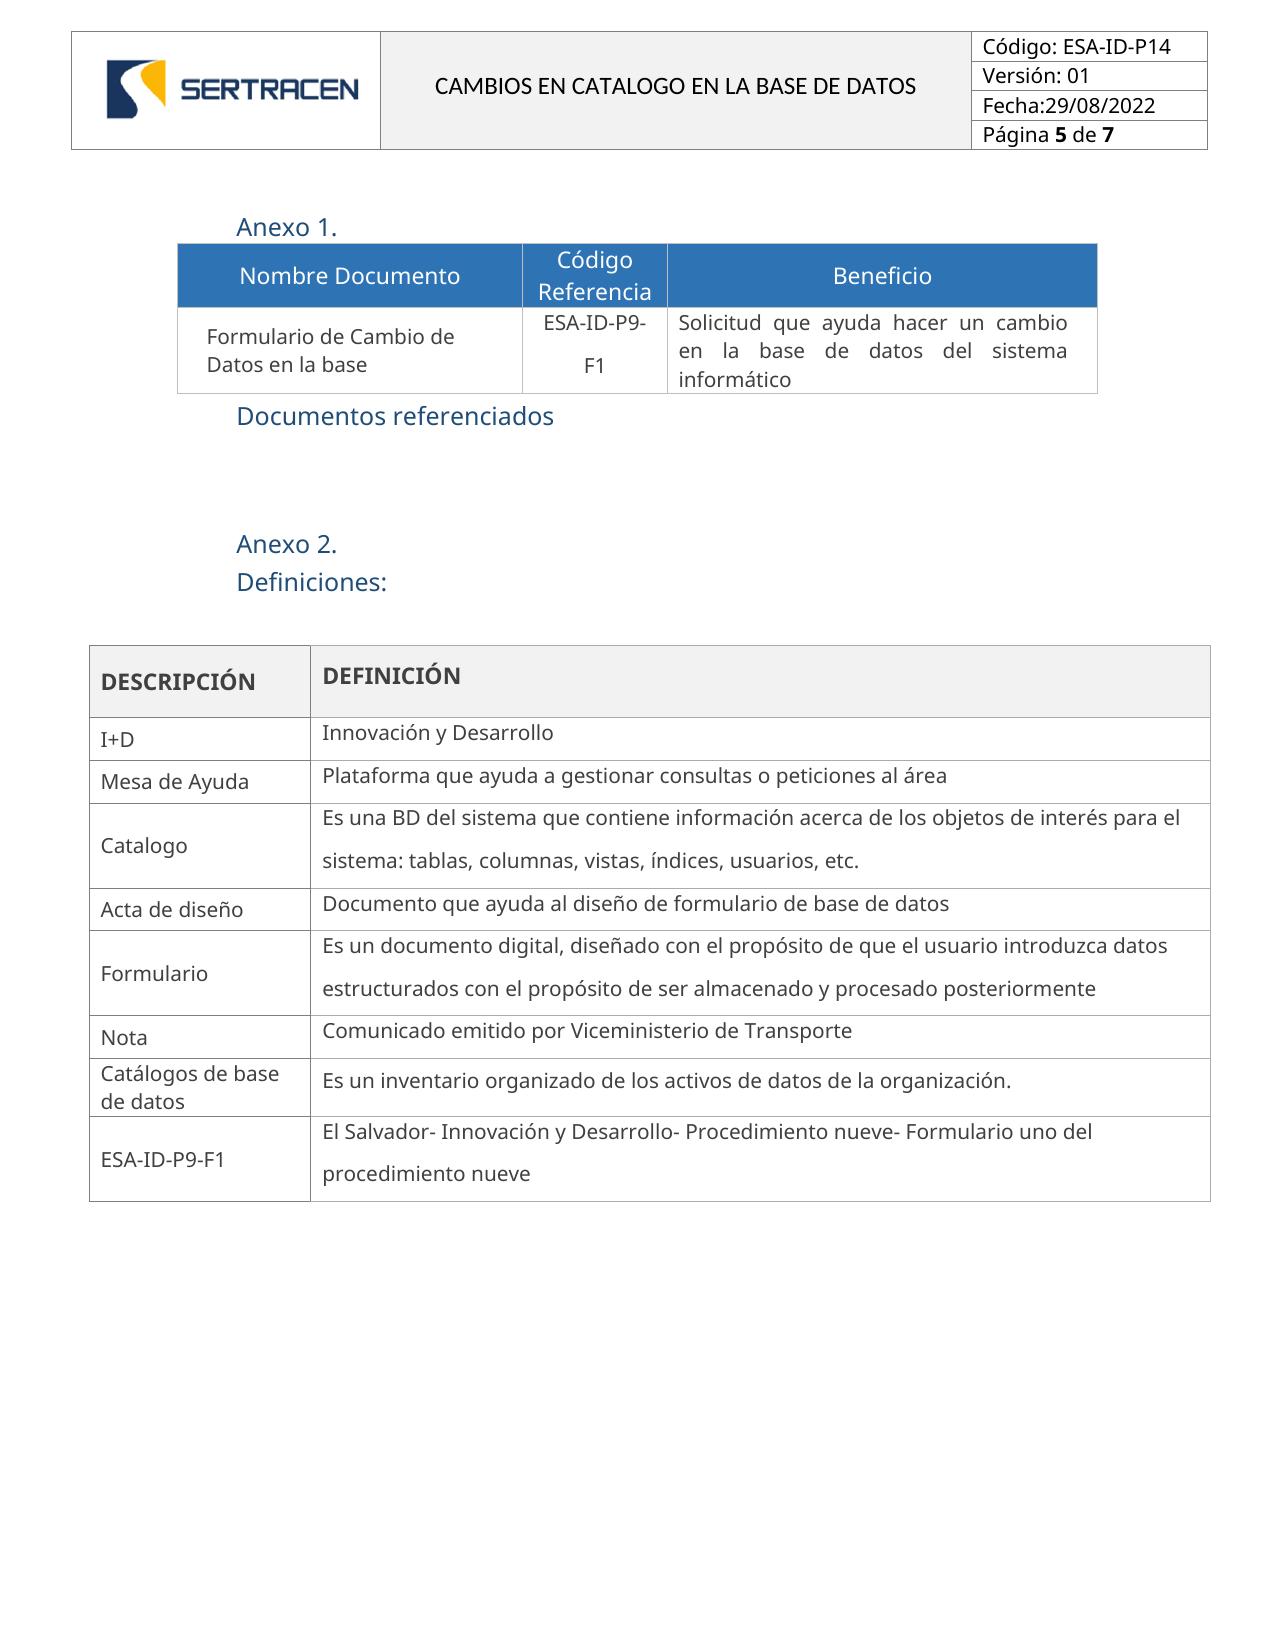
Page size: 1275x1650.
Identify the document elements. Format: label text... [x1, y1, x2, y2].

table_cell Mesa de Ayuda [90, 761, 310, 802]
table_cell Nota [90, 1016, 310, 1058]
subtitle Anexo 1. [236, 209, 1098, 243]
table_cell ESA-ID-P9-F1 [90, 1117, 310, 1201]
table_cell Solicitud que ayuda hacer un cambio en la base de datos del sistema informático [668, 308, 1097, 393]
table_cell I+D [90, 718, 310, 760]
picture [104, 58, 362, 122]
table_cell Es un inventario organizado de los activos de datos de la organización. [311, 1059, 1210, 1116]
table_cell El Salvador- Innovación y Desarrollo- Procedimiento nueve- Formulario uno del procedimiento nueve [311, 1117, 1210, 1201]
table_cell Plataforma que ayuda a gestionar consultas o peticiones al área [311, 761, 1210, 802]
subtitle Definiciones: [236, 564, 1098, 598]
table_header DEFINICIÓN [311, 646, 1210, 717]
table_header Código Referencia [523, 244, 667, 307]
table_header Nombre Documento [178, 244, 522, 307]
table_cell Es un documento digital, diseñado con el propósito de que el usuario introduzca datos estructurados con el propósito de ser almacenado y procesado posteriormente [311, 931, 1210, 1015]
subtitle Anexo 2. [236, 526, 1098, 560]
table_cell Catalogo [90, 804, 310, 888]
table_cell Catálogos de base de datos [90, 1059, 310, 1116]
table_cell Es una BD del sistema que contiene información acerca de los objetos de interés para el sistema: tablas, columnas, vistas, índices, usuarios, etc. [311, 804, 1210, 888]
table_cell Innovación y Desarrollo [311, 718, 1210, 760]
table_cell Formulario [90, 931, 310, 1015]
table_cell Documento que ayuda al diseño de formulario de base de datos [311, 889, 1210, 930]
table_cell ESA-ID-P9-F1 [523, 308, 667, 393]
table_cell Comunicado emitido por Viceministerio de Transporte [311, 1016, 1210, 1058]
table_cell Formulario de Cambio de Datos en la base [178, 308, 522, 393]
table_header DESCRIPCIÓN [90, 646, 310, 717]
table_header Beneficio [668, 244, 1097, 307]
table_cell Acta de diseño [90, 889, 310, 930]
subtitle Documentos referenciados [236, 398, 1098, 432]
